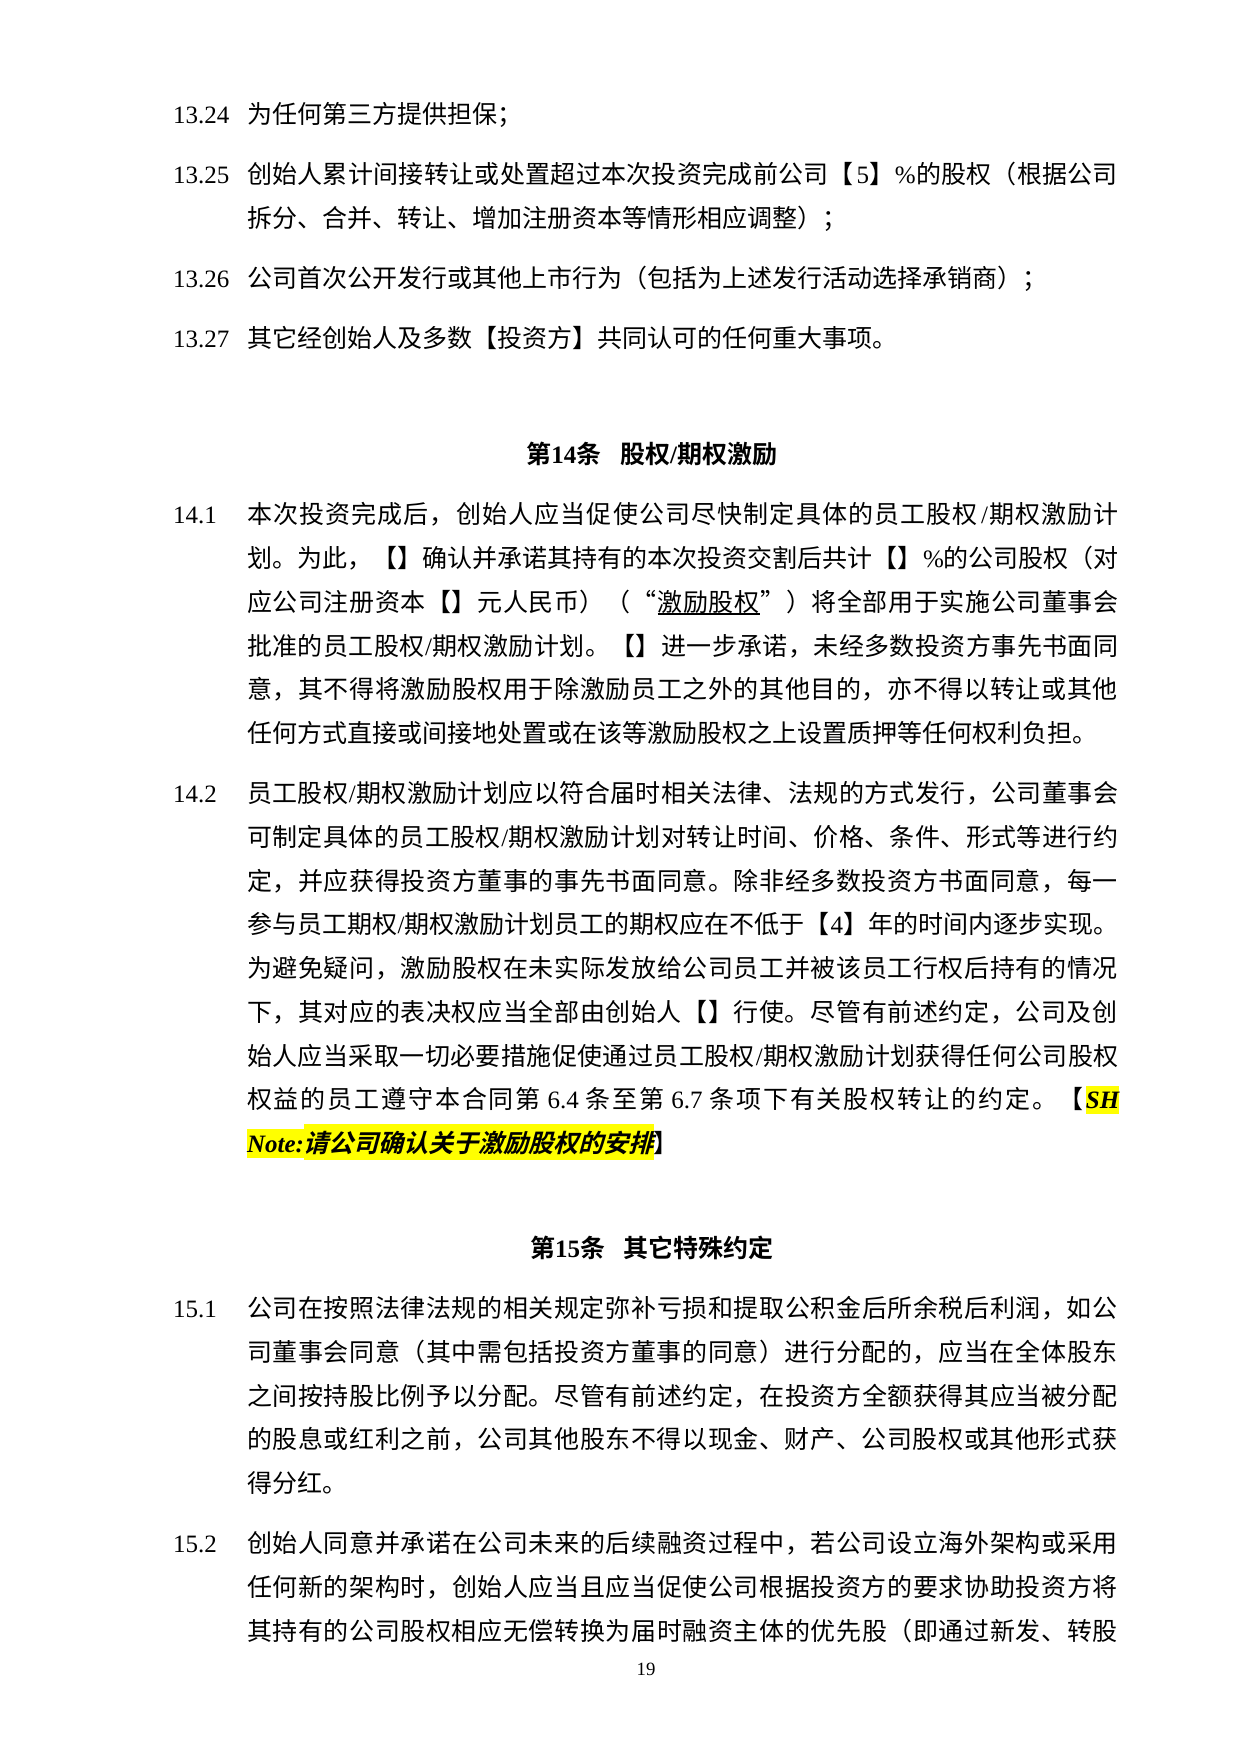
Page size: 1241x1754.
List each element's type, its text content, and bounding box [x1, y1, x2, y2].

list 其它经创始人及多数【投资方】共同认可的任何重大事项。 [173, 311, 1119, 355]
list 创始人累计间接转让或处置超过本次投资完成前公司【5】%的股权（根据公司拆分、合并、转让、增加注册资本等情形相应调整）； [173, 147, 1119, 235]
list 为任何第三方提供担保； [173, 87, 1119, 131]
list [173, 1516, 1119, 1647]
list 员工股权/期权激励计划应以符合届时相关法律、法规的方式发行，公司董事会可制定具体的员工股权/期权激励计划对转让时间、价格、条件、形式等进行约定，并应获得投资方董事的事先书面同意。除非经多数投资方书面同意，每一参与员工期权/期权激励计划员工的期权应在不低于【4】年的时间内逐步实现。为避免疑问，激励股权在未实际发放给公司员工并被该员工行权后持有的情况下，其对应的表决权应当全部由创始人【】行使。尽管有前述约定，公司及创始人应当采取一切必要措施促使通过员工股权/期权激励计划获得任何公司股权权益的员工遵守本合同第6.4条至第6.7条项下有关股权转让的约定。【SH Note:请公司确认关于激励股权的安排】 [173, 766, 1119, 1160]
list 公司在按照法律法规的相关规定弥补亏损和提取公积金后所余税后利润，如公司董事会同意（其中需包括投资方董事的同意）进行分配的，应当在全体股东之间按持股比例予以分配。尽管有前述约定，在投资方全额获得其应当被分配的股息或红利之前，公司其他股东不得以现金、财产、公司股权或其他形式获得分红。 [173, 1281, 1119, 1500]
list 本次投资完成后，创始人应当促使公司尽快制定具体的员工股权/期权激励计划。为此，【】确认并承诺其持有的本次投资交割后共计【】%的公司股权（对应公司注册资本【】元人民币）（“激励股权”）将全部用于实施公司董事会批准的员工股权/期权激励计划。【】进一步承诺，未经多数投资方事先书面同意，其不得将激励股权用于除激励员工之外的其他目的，亦不得以转让或其他任何方式直接或间接地处置或在该等激励股权之上设置质押等任何权利负担。 [173, 487, 1119, 750]
subtitle 股权/期权激励 [173, 427, 1130, 471]
subtitle 其它特殊约定 [173, 1221, 1130, 1265]
list 公司首次公开发行或其他上市行为（包括为上述发行活动选择承销商）； [173, 251, 1119, 295]
